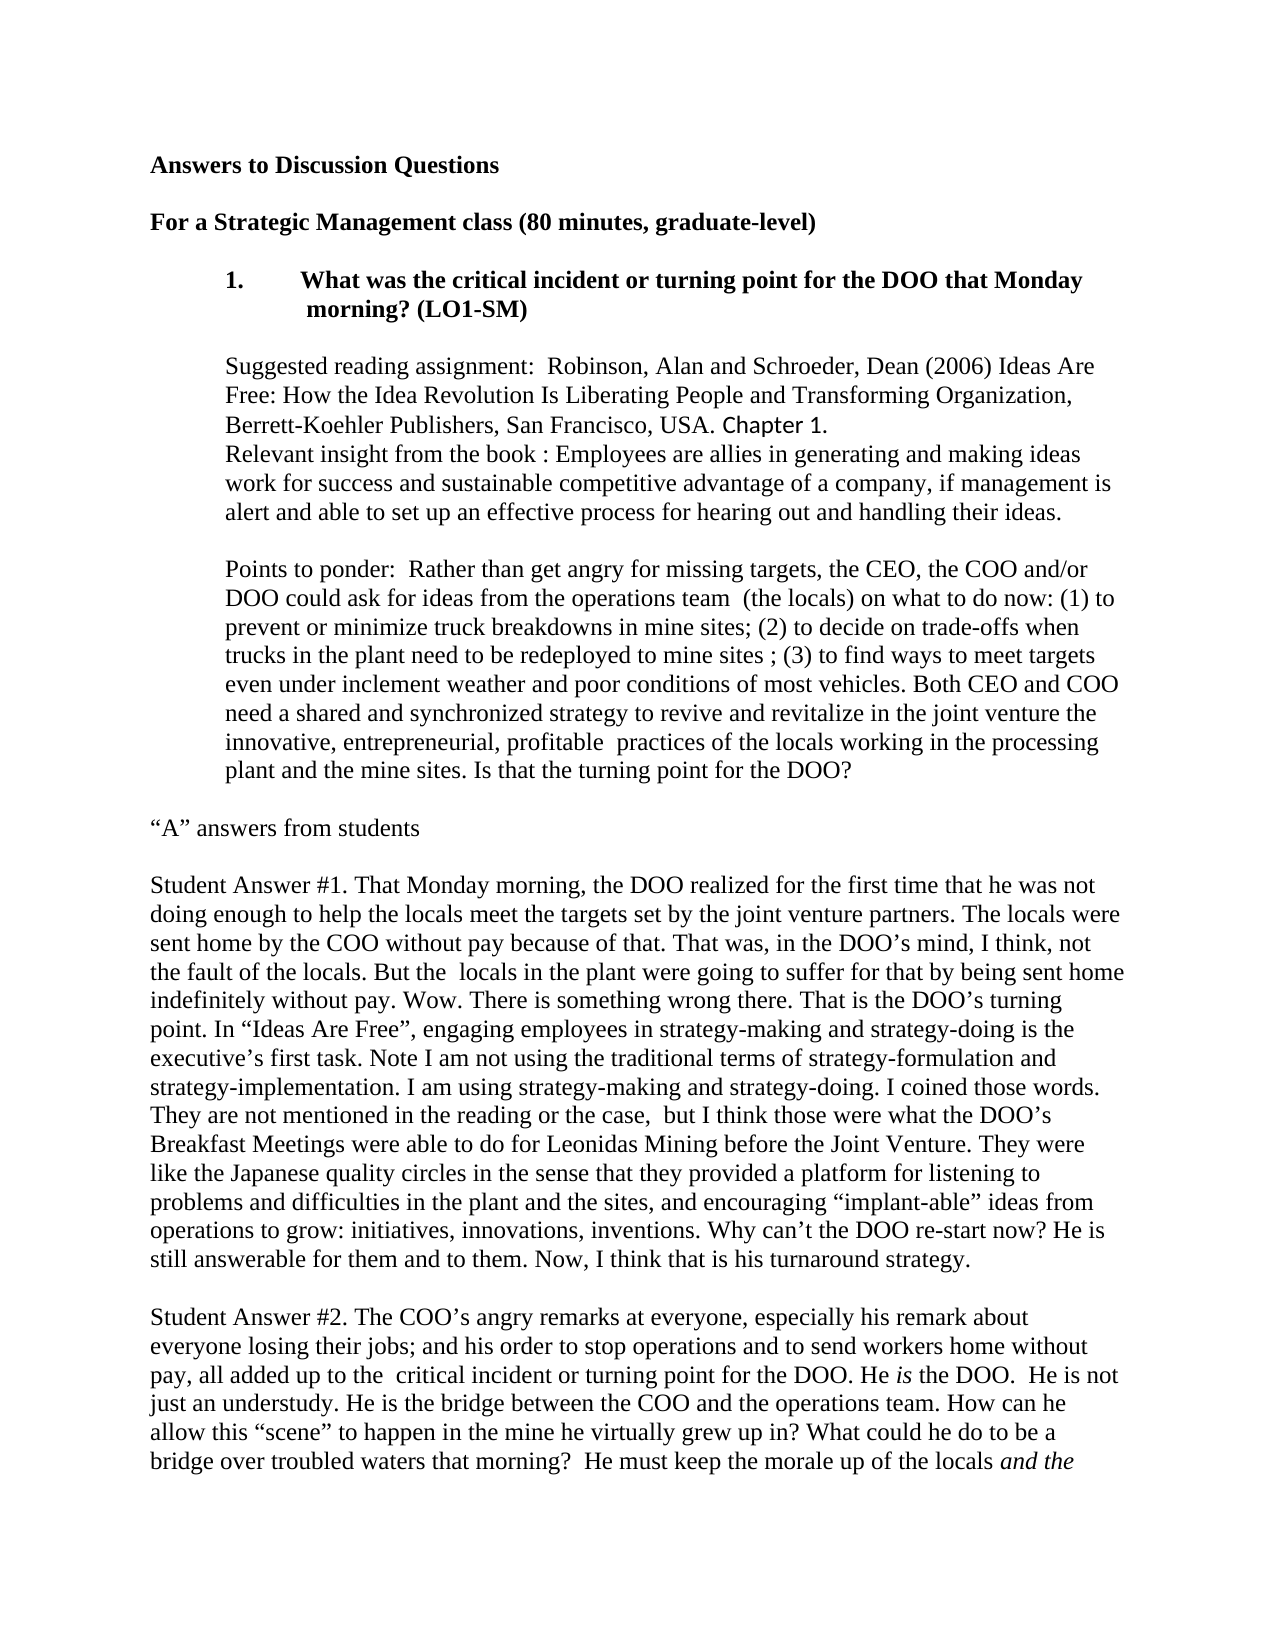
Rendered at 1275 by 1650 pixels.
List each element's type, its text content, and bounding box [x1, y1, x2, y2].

list What was the critical incident or turning point for the DOO that Monday [225, 265, 1125, 294]
list Suggested reading assignment: Robinson, Alan and Schroeder, Dean (2006) Ideas Are Free: How the Idea Revolution Is Liberating People and Transforming Organization, Berrett-Koehler Publishers, San Francisco, USA. Chapter 1. [225, 351, 1125, 439]
text Points to ponder: Rather than get angry for missing targets, the CEO, the COO and/or DOO could ask for ideas from the operations team (the locals) on what to do now: (1) to prevent or minimize truck breakdowns in mine sites; (2) to decide on trade-offs when trucks in the plant need to be redeployed to mine sites ; (3) to find ways to meet targets even under inclement weather and poor conditions of most vehicles. Both CEO and COO need a shared and synchronized strategy to revive and revitalize in the joint venture the innovative, entrepreneurial, profitable practices of the locals working in the processing plant and the mine sites. Is that the turning point for the DOO? [225, 554, 1125, 784]
text For a Strategic Management class (80 minutes, graduate-level) [150, 207, 1125, 236]
list morning? (LO1-SM) [225, 294, 1125, 322]
text Answers to Discussion Questions [150, 150, 1125, 179]
list Student Answer #1. That Monday morning, the DOO realized for the first time that he was not doing enough to help the locals meet the targets set by the joint venture partners. The locals were sent home by the COO without pay because of that. That was, in the DOO’s mind, I think, not the fault of the locals. But the locals in the plant were going to suffer for that by being sent home indefinitely without pay. Wow. There is something wrong there. That is the DOO’s turning point. In “Ideas Are Free”, engaging employees in strategy-making and strategy-doing is the executive’s first task. Note I am not using the traditional terms of strategy-formulation and strategy-implementation. I am using strategy-making and strategy-doing. I coined those words. They are not mentioned in the reading or the case, but I think those were what the DOO’s Breakfast Meetings were able to do for Leonidas Mining before the Joint Venture. They were like the Japanese quality circles in the sense that they provided a platform for listening to problems and difficulties in the plant and the sites, and encouraging “implant-able” ideas from operations to grow: initiatives, innovations, inventions. Why can’t the DOO re-start now? He is still answerable for them and to them. Now, I think that is his turnaround strategy. [150, 871, 1125, 1273]
text Relevant insight from the book : Employees are allies in generating and making ideas work for success and sustainable competitive advantage of a company, if management is alert and able to set up an effective process for hearing out and handling their ideas. [225, 439, 1125, 526]
list “A” answers from students [150, 813, 1125, 842]
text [150, 1302, 1125, 1475]
